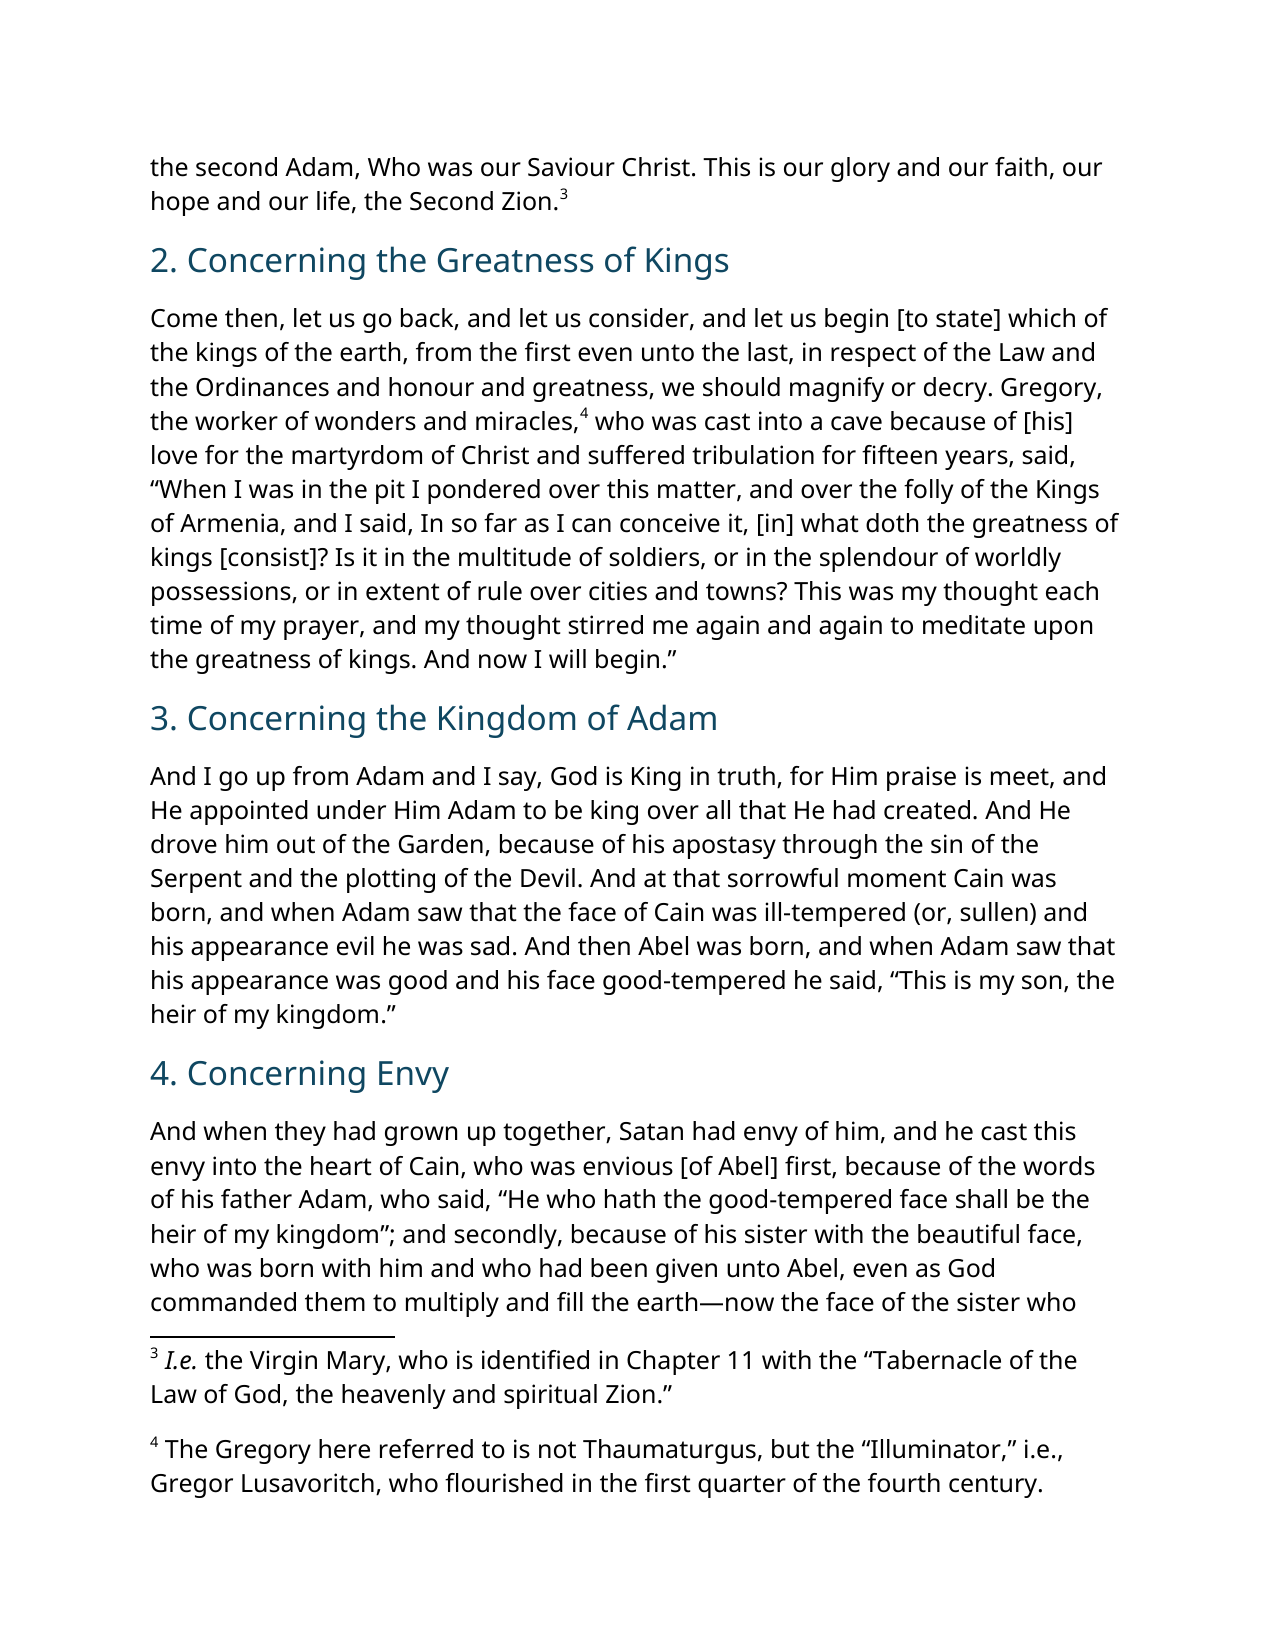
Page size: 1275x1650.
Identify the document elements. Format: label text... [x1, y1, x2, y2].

text Come then, let us go back, and let us consider, and let us begin [to state] which of the kings of the earth, from the first even unto the last, in respect of the Law and the Ordinances and honour and greatness, we should magnify or decry. Gregory, the worker of wonders and miracles, who was cast into a cave because of [his] love for the martyrdom of Christ and suffered tribulation for fifteen years, said, “When I was in the pit I pondered over this matter, and over the folly of the Kings of Armenia, and I said, In so far as I can conceive it, [in] what doth the greatness of kings [consist]? Is it in the multitude of soldiers, or in the splendour of worldly possessions, or in extent of rule over cities and towns? This was my thought each time of my prayer, and my thought stirred me again and again to meditate upon the greatness of kings. And now I will begin.” [150, 301, 1125, 676]
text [150, 150, 1125, 218]
subtitle 4. Concerning Envy [150, 1050, 1125, 1095]
subtitle 3. Concerning the Kingdom of Adam [150, 694, 1125, 740]
text And I go up from Adam and I say, God is King in truth, for Him praise is meet, and He appointed under Him Adam to be king over all that He had created. And He drove him out of the Garden, because of his apostasy through the sin of the Serpent and the plotting of the Devil. And at that sorrowful moment Cain was born, and when Adam saw that the face of Cain was ill-tempered (or, sullen) and his appearance evil he was sad. And then Abel was born, and when Adam saw that his appearance was good and his face good-tempered he said, “This is my son, the heir of my kingdom.” [150, 759, 1125, 1031]
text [150, 1114, 1125, 1318]
subtitle 2. Concerning the Greatness of Kings [150, 237, 1125, 282]
